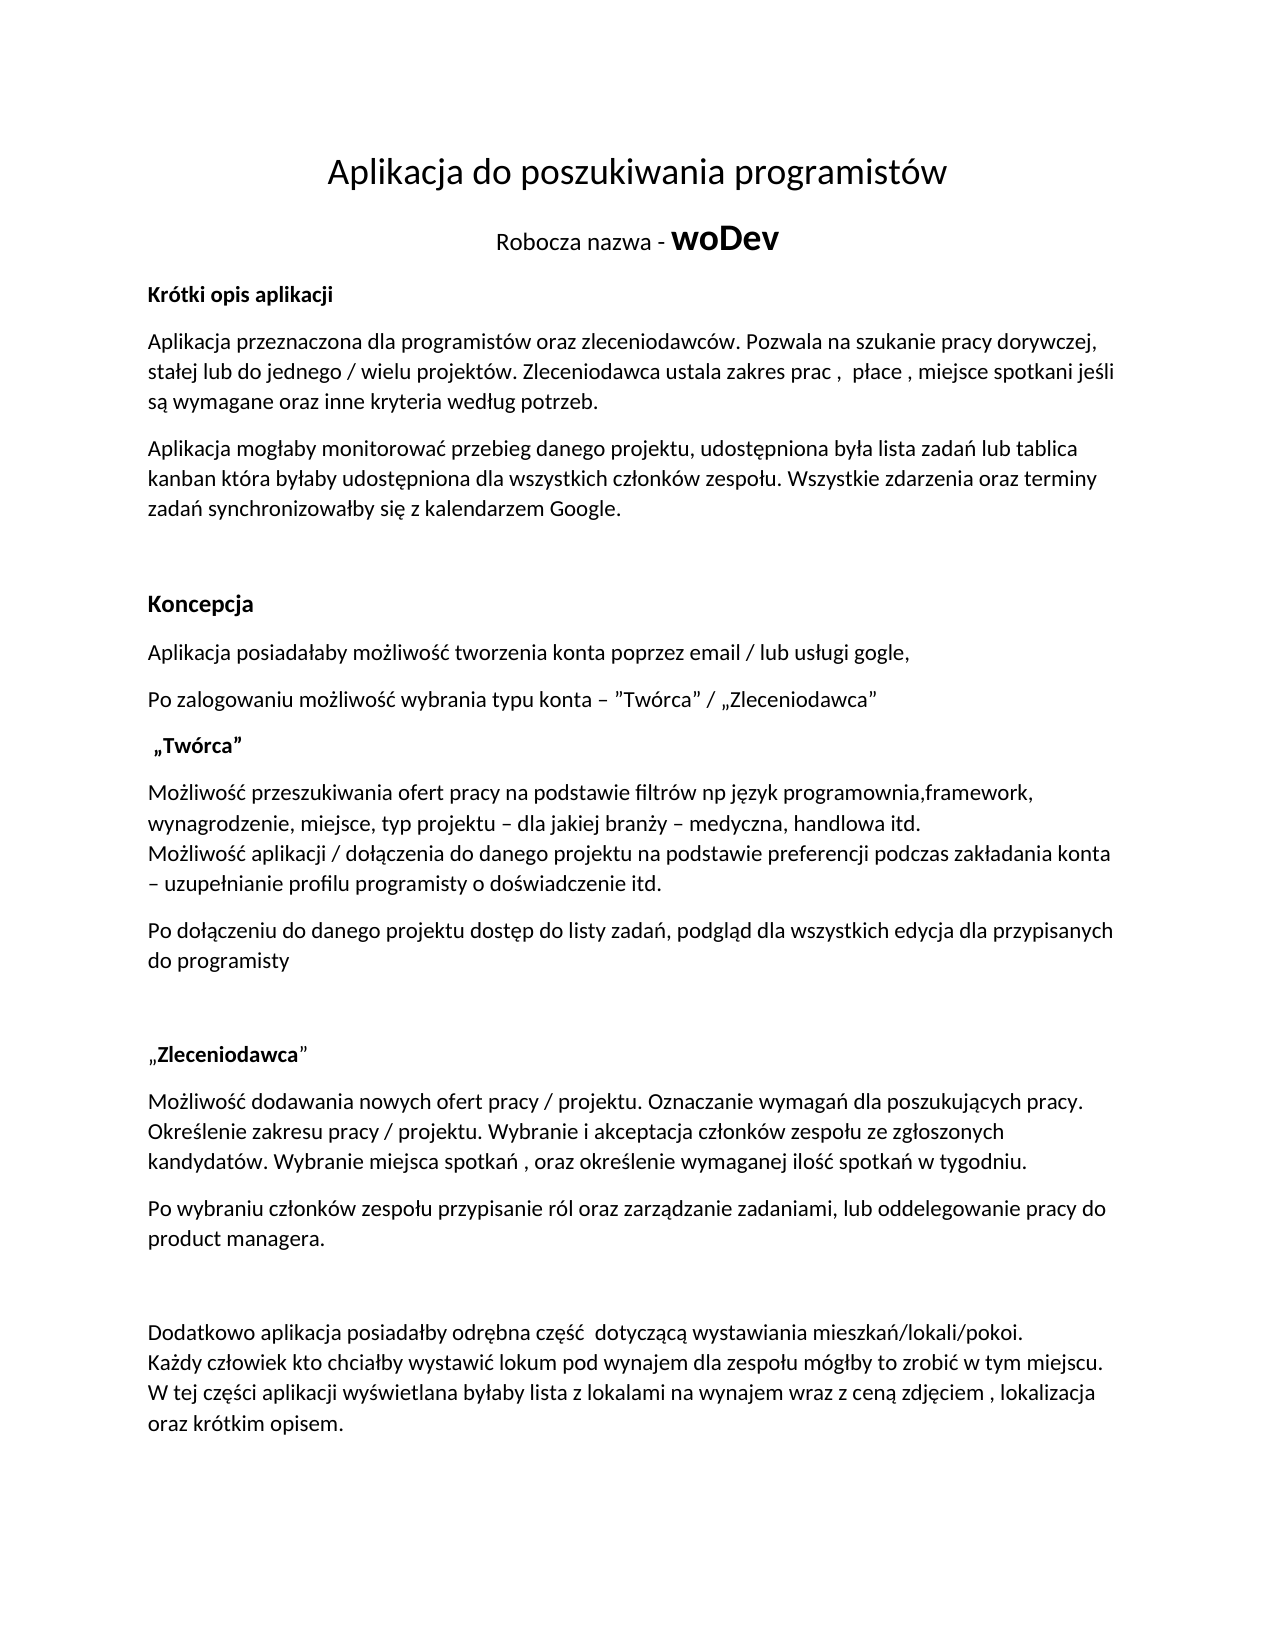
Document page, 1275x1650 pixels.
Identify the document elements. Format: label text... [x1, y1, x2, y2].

text Aplikacja do poszukiwania programistów [148, 148, 1127, 193]
text „Twórca” [148, 732, 1127, 759]
text Koncepcja [148, 588, 1127, 619]
text Krótki opis aplikacji [148, 280, 1127, 308]
text Po zalogowaniu możliwość wybrania typu konta – ”Twórca” / „Zleceniodawca” [148, 685, 1127, 713]
text Po wybraniu członków zespołu przypisanie ról oraz zarządzanie zadaniami, lub oddelegowanie pracy do product managera. [148, 1194, 1127, 1252]
text Robocza nazwa - woDev [148, 214, 1127, 259]
text Po dołączeniu do danego projektu dostęp do listy zadań, podgląd dla wszystkich edycja dla przypisanych do programisty [148, 916, 1127, 974]
text Możliwość przeszukiwania ofert pracy na podstawie filtrów np język programownia,framework, wynagrodzenie, miejsce, typ projektu – dla jakiej branży – medyczna, handlowa itd. Możliwość aplikacji / dołączenia do danego projektu na podstawie preferencji podczas zakładania konta – uzupełnianie profilu programisty o doświadczenie itd. [148, 778, 1127, 897]
text Dodatkowo aplikacja posiadałby odrębna część dotyczącą wystawiania mieszkań/lokali/pokoi. Każdy człowiek kto chciałby wystawić lokum pod wynajem dla zespołu mógłby to zrobić w tym miejscu. W tej części aplikacji wyświetlana byłaby lista z lokalami na wynajem wraz z ceną zdjęciem , lokalizacja oraz krótkim opisem. [148, 1318, 1127, 1437]
text Aplikacja mogłaby monitorować przebieg danego projektu, udostępniona była lista zadań lub tablica kanban która byłaby udostępniona dla wszystkich członków zespołu. Wszystkie zdarzenia oraz terminy zadań synchronizowałby się z kalendarzem Google. [148, 434, 1127, 522]
text Możliwość dodawania nowych ofert pracy / projektu. Oznaczanie wymagań dla poszukujących pracy. Określenie zakresu pracy / projektu. Wybranie i akceptacja członków zespołu ze zgłoszonych kandydatów. Wybranie miejsca spotkań , oraz określenie wymaganej ilość spotkań w tygodniu. [148, 1087, 1127, 1175]
text „Zleceniodawca” [148, 1040, 1127, 1068]
text Aplikacja przeznaczona dla programistów oraz zleceniodawców. Pozwala na szukanie pracy dorywczej, stałej lub do jednego / wielu projektów. Zleceniodawca ustala zakres prac , płace , miejsce spotkani jeśli są wymagane oraz inne kryteria według potrzeb. [148, 327, 1127, 415]
text Aplikacja posiadałaby możliwość tworzenia konta poprzez email / lub usługi gogle, [148, 638, 1127, 666]
